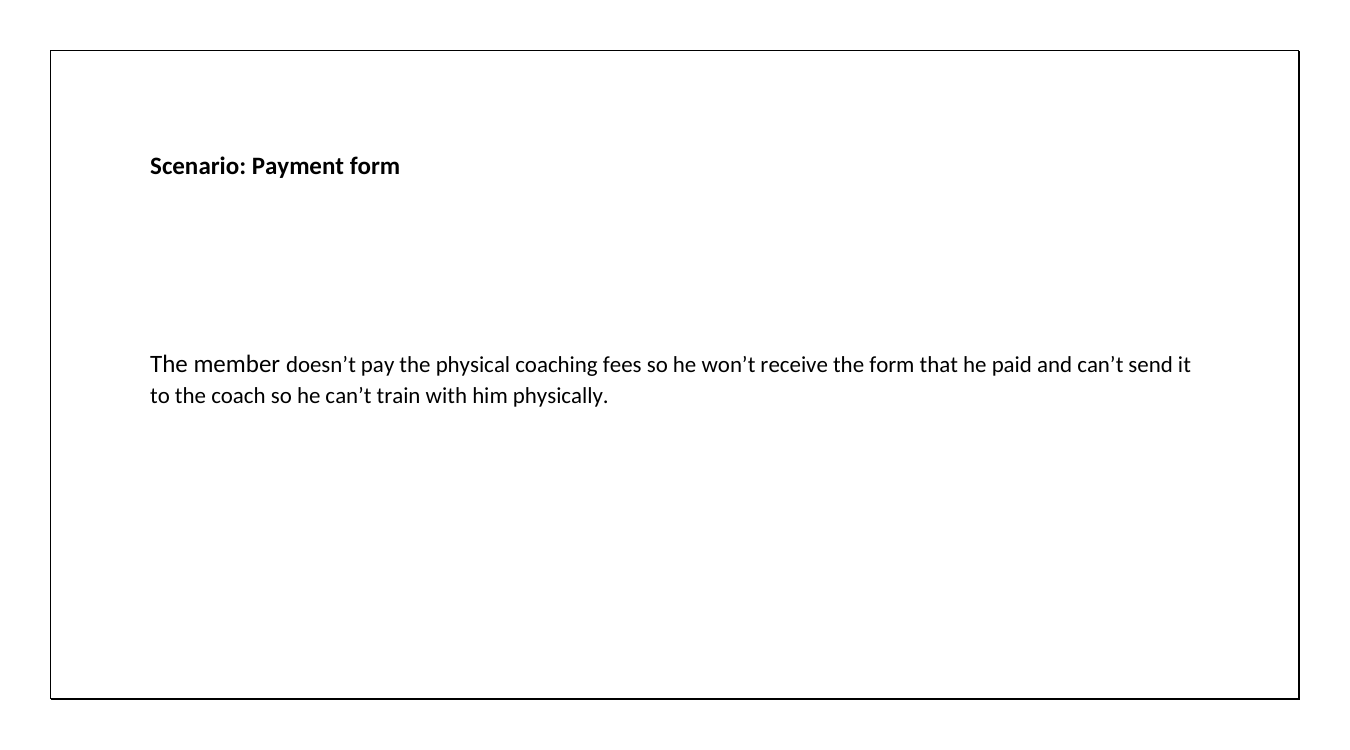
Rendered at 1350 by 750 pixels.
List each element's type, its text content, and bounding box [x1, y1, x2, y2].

text Scenario: Payment form [150, 150, 1199, 181]
text The member doesn’t pay the physical coaching fees so he won’t receive the form that he paid and can’t send it to the coach so he can’t train with him physically. [150, 348, 1199, 409]
